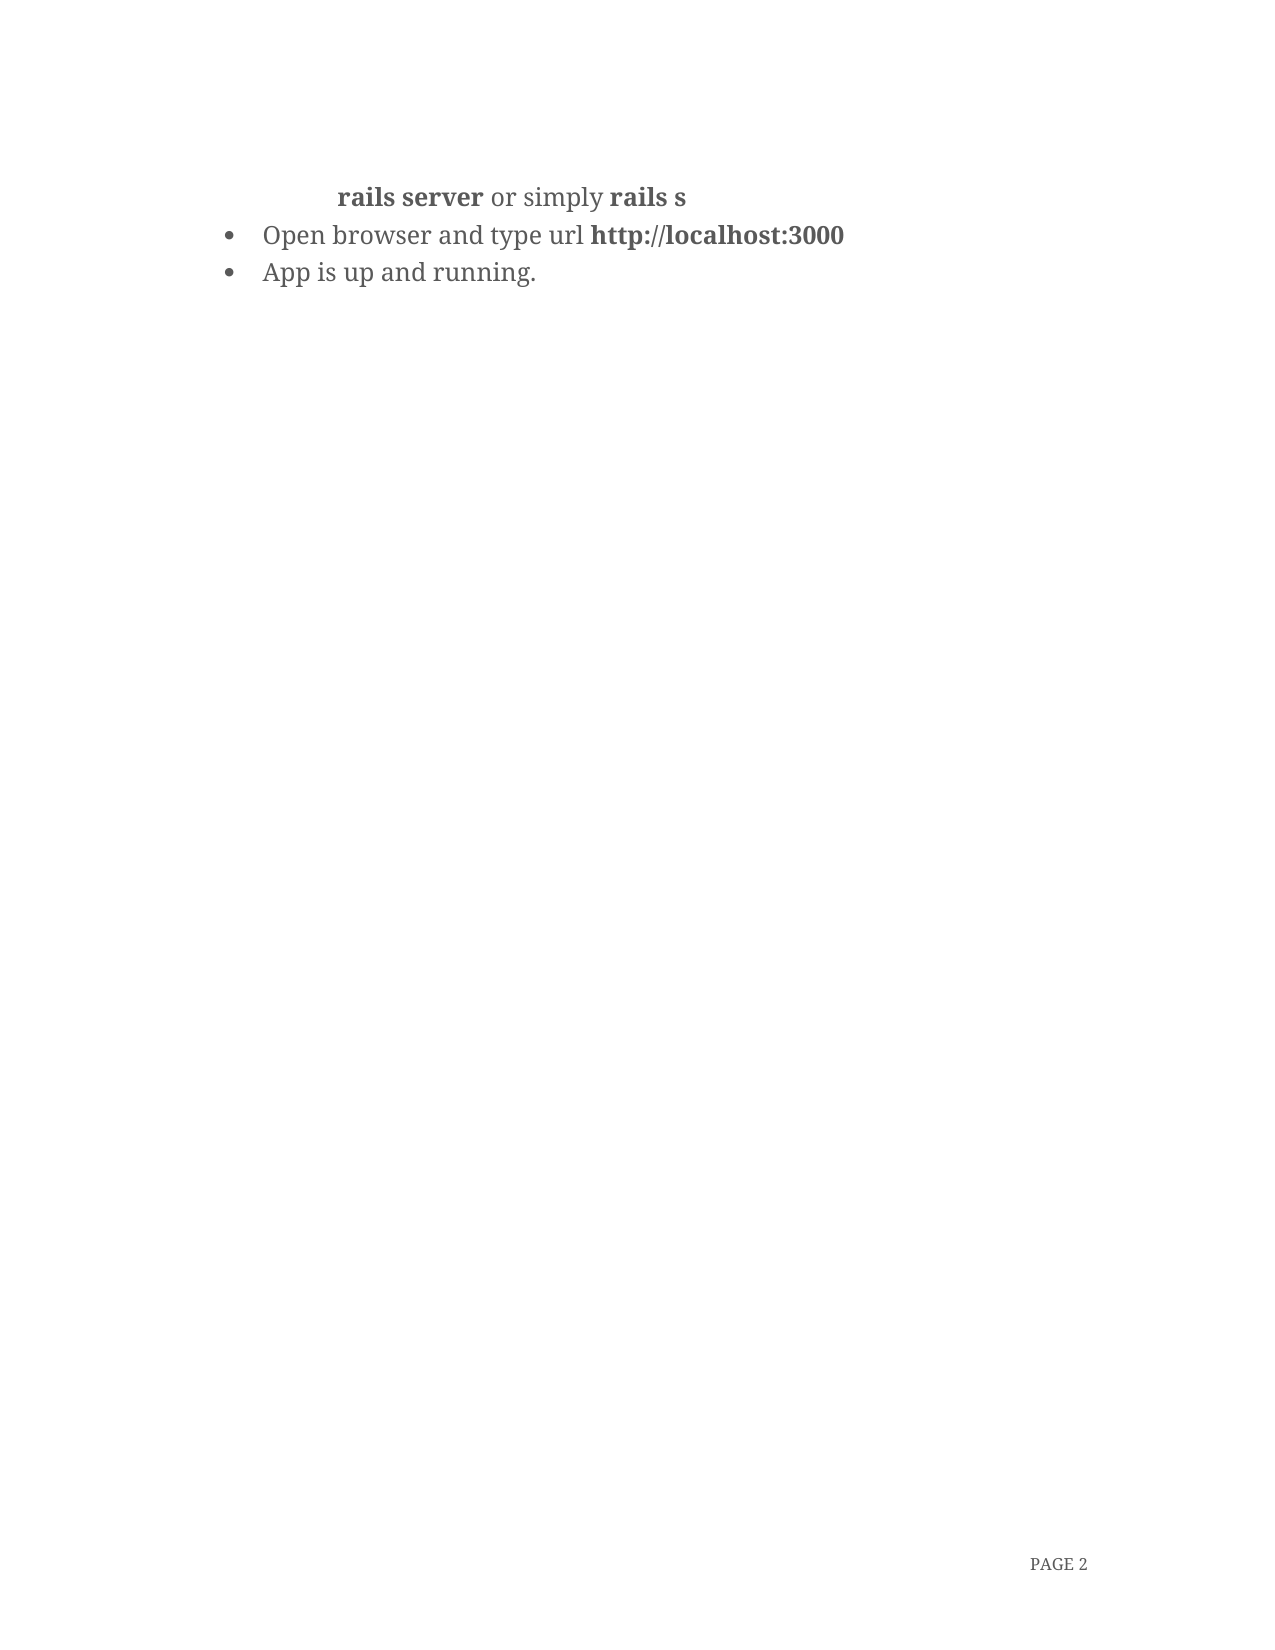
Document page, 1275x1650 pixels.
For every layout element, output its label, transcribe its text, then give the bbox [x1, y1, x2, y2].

list rails server or simply rails s [337, 180, 1087, 214]
list App is up and running. [225, 255, 1087, 289]
list Open browser and type url http://localhost:3000 [225, 217, 1087, 251]
